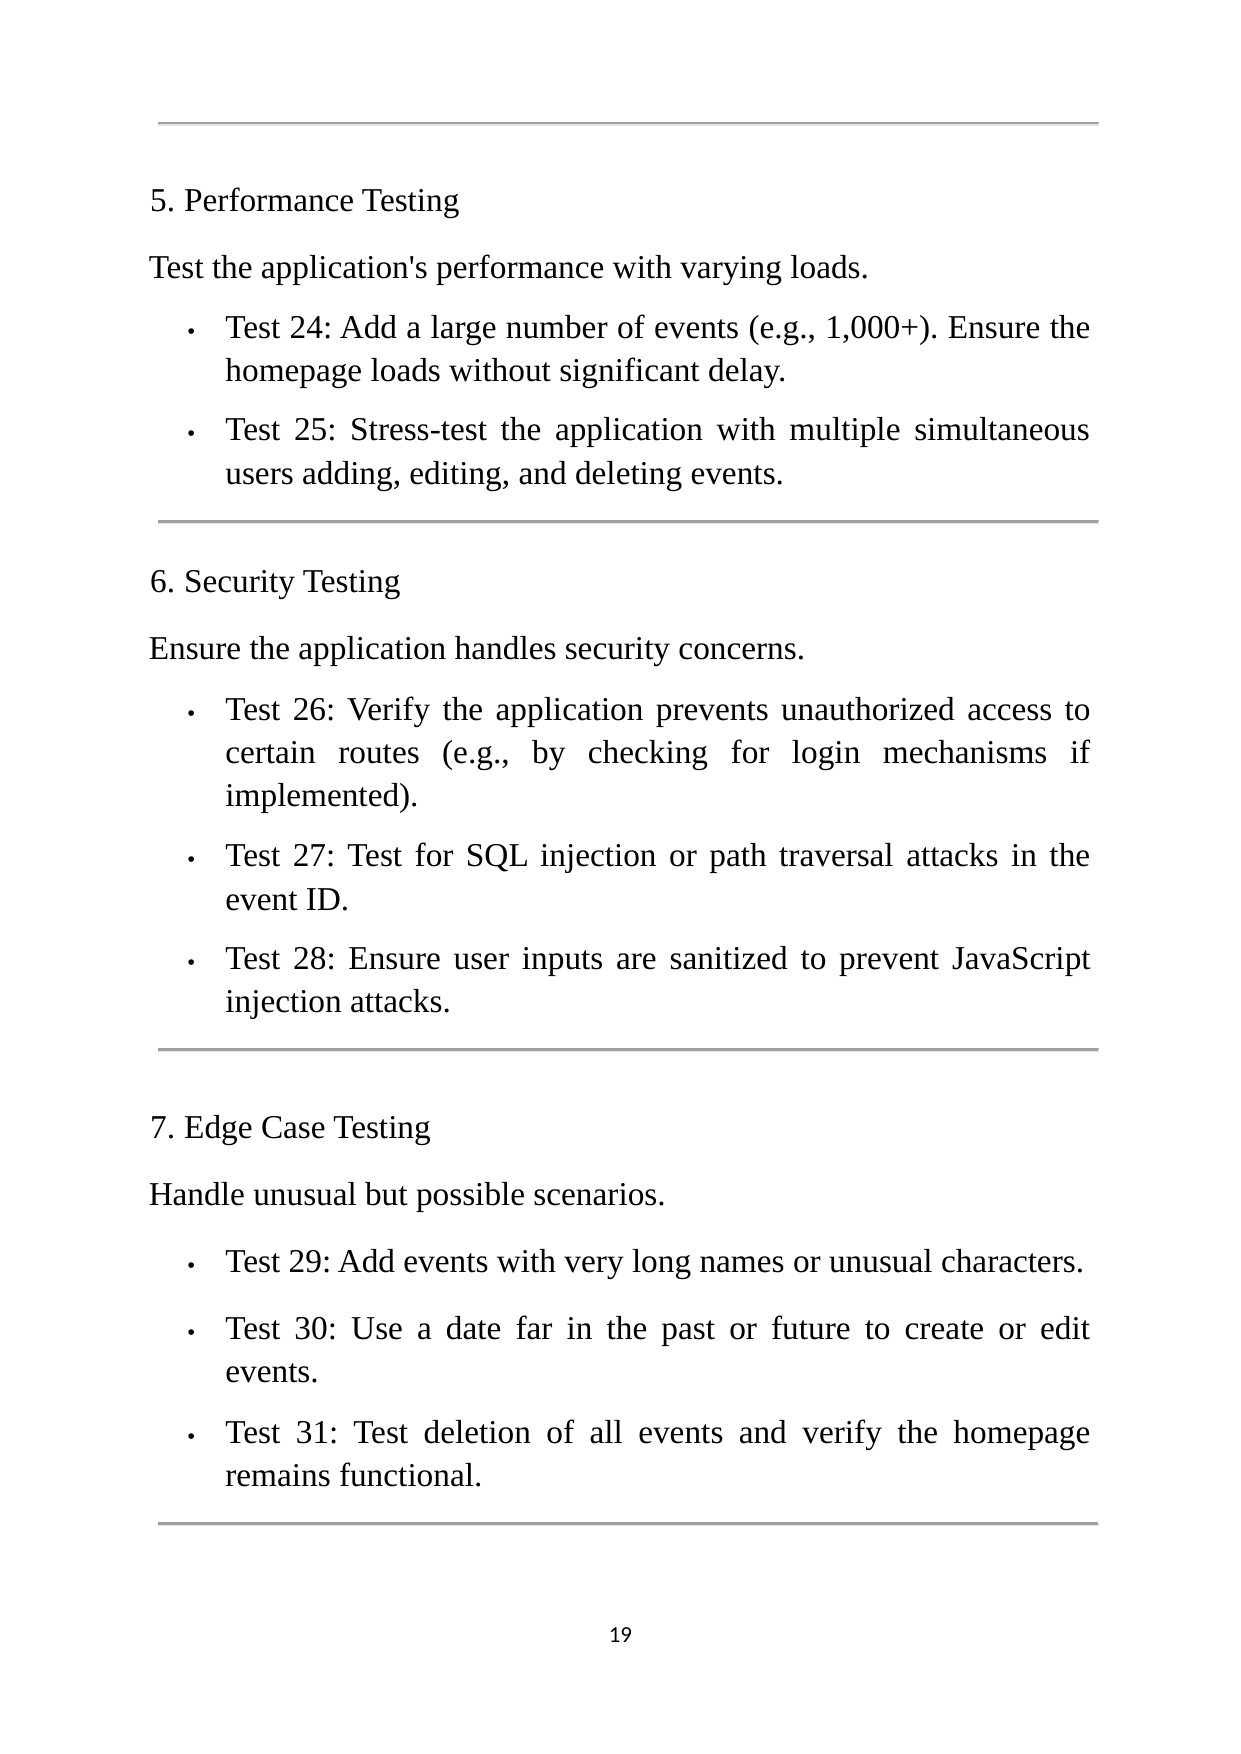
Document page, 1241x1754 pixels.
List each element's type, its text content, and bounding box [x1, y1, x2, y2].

list Performance Testing [150, 180, 1091, 218]
list Edge Case Testing [150, 1107, 1091, 1145]
list Test 28: Ensure user inputs are sanitized to prevent JavaScript injection attacks. [187, 938, 1091, 1019]
text Handle unusual but possible scenarios. [148, 1174, 1091, 1212]
list Test 24: Add a large number of events (e.g., 1,000+). Ensure the homepage loads without significant delay. [187, 307, 1091, 389]
list Test 30: Use a date far in the past or future to create or edit events. [187, 1308, 1091, 1389]
text Test the application's performance with varying loads. [148, 247, 1091, 285]
list Test 29: Add events with very long names or unusual characters. [187, 1241, 1091, 1279]
text Ensure the application handles security concerns. [148, 628, 1091, 667]
list Security Testing [150, 561, 1091, 599]
list Test 27: Test for SQL injection or path traversal attacks in the event ID. [187, 836, 1091, 917]
list Test 25: Stress-test the application with multiple simultaneous users adding, editing, and deleting events. [187, 410, 1091, 491]
list Test 26: Verify the application prevents unauthorized access to certain routes (e.g., by checking for login mechanisms if implemented). [187, 689, 1091, 814]
list Test 31: Test deletion of all events and verify the homepage remains functional. [187, 1412, 1091, 1494]
